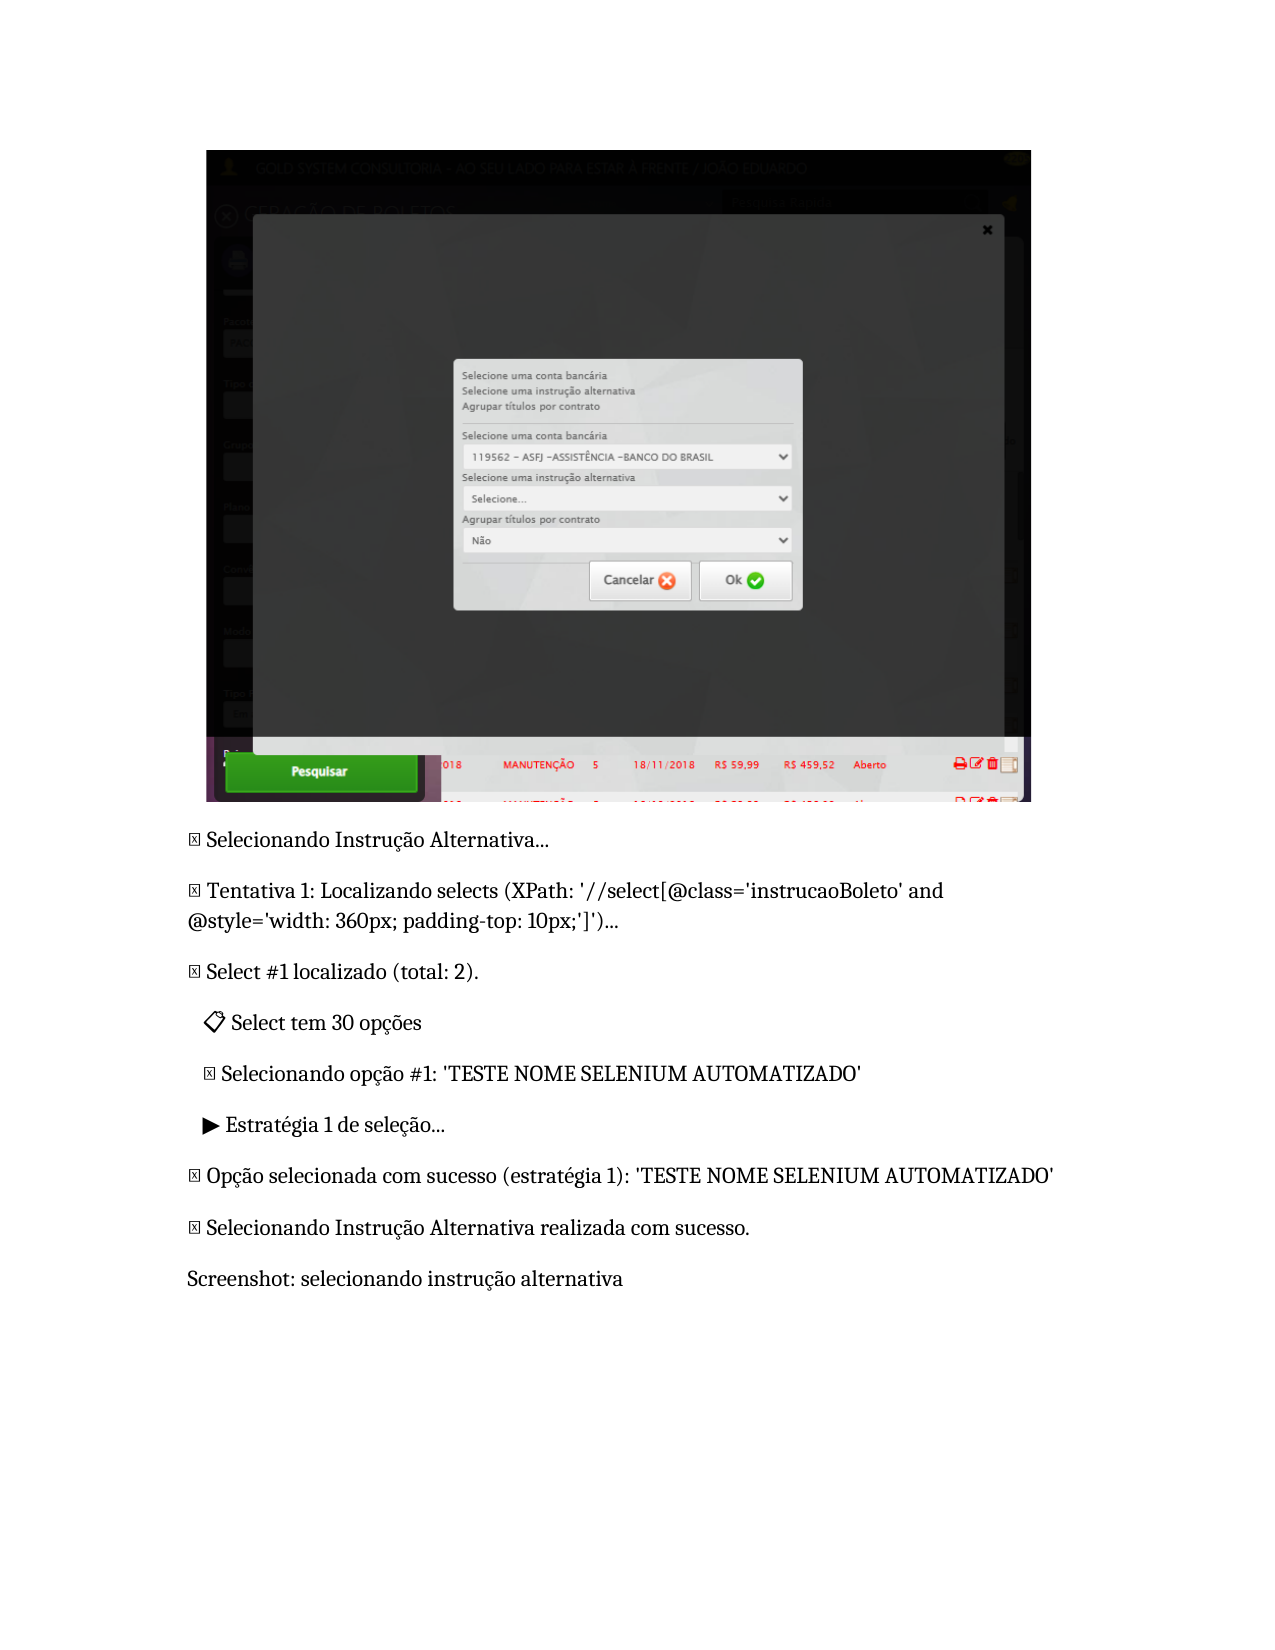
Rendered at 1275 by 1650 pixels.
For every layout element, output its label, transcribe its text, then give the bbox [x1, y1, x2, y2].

text ✅ Selecionando Instrução Alternativa realizada com sucesso. [187, 1214, 1087, 1241]
text Screenshot: selecionando instrução alternativa [187, 1265, 1087, 1292]
text ▶️ Estratégia 1 de seleção... [187, 1112, 1087, 1138]
text ✅ Opção selecionada com sucesso (estratégia 1): 'TESTE NOME SELENIUM AUTOMATIZADO' [187, 1163, 1087, 1189]
text 🎯 Selecionando opção #1: 'TESTE NOME SELENIUM AUTOMATIZADO' [187, 1061, 1087, 1087]
text 🔄 Selecionando Instrução Alternativa... [187, 827, 1087, 853]
text 🎯 Select #1 localizado (total: 2). [187, 959, 1087, 985]
picture [206, 150, 1032, 802]
text 🔎 Tentativa 1: Localizando selects (XPath: '//select[@class='instrucaoBoleto' and @style='width: 360px; padding-top: 10px;']')... [187, 878, 1087, 934]
text 📋 Select tem 30 opções [187, 1010, 1087, 1036]
